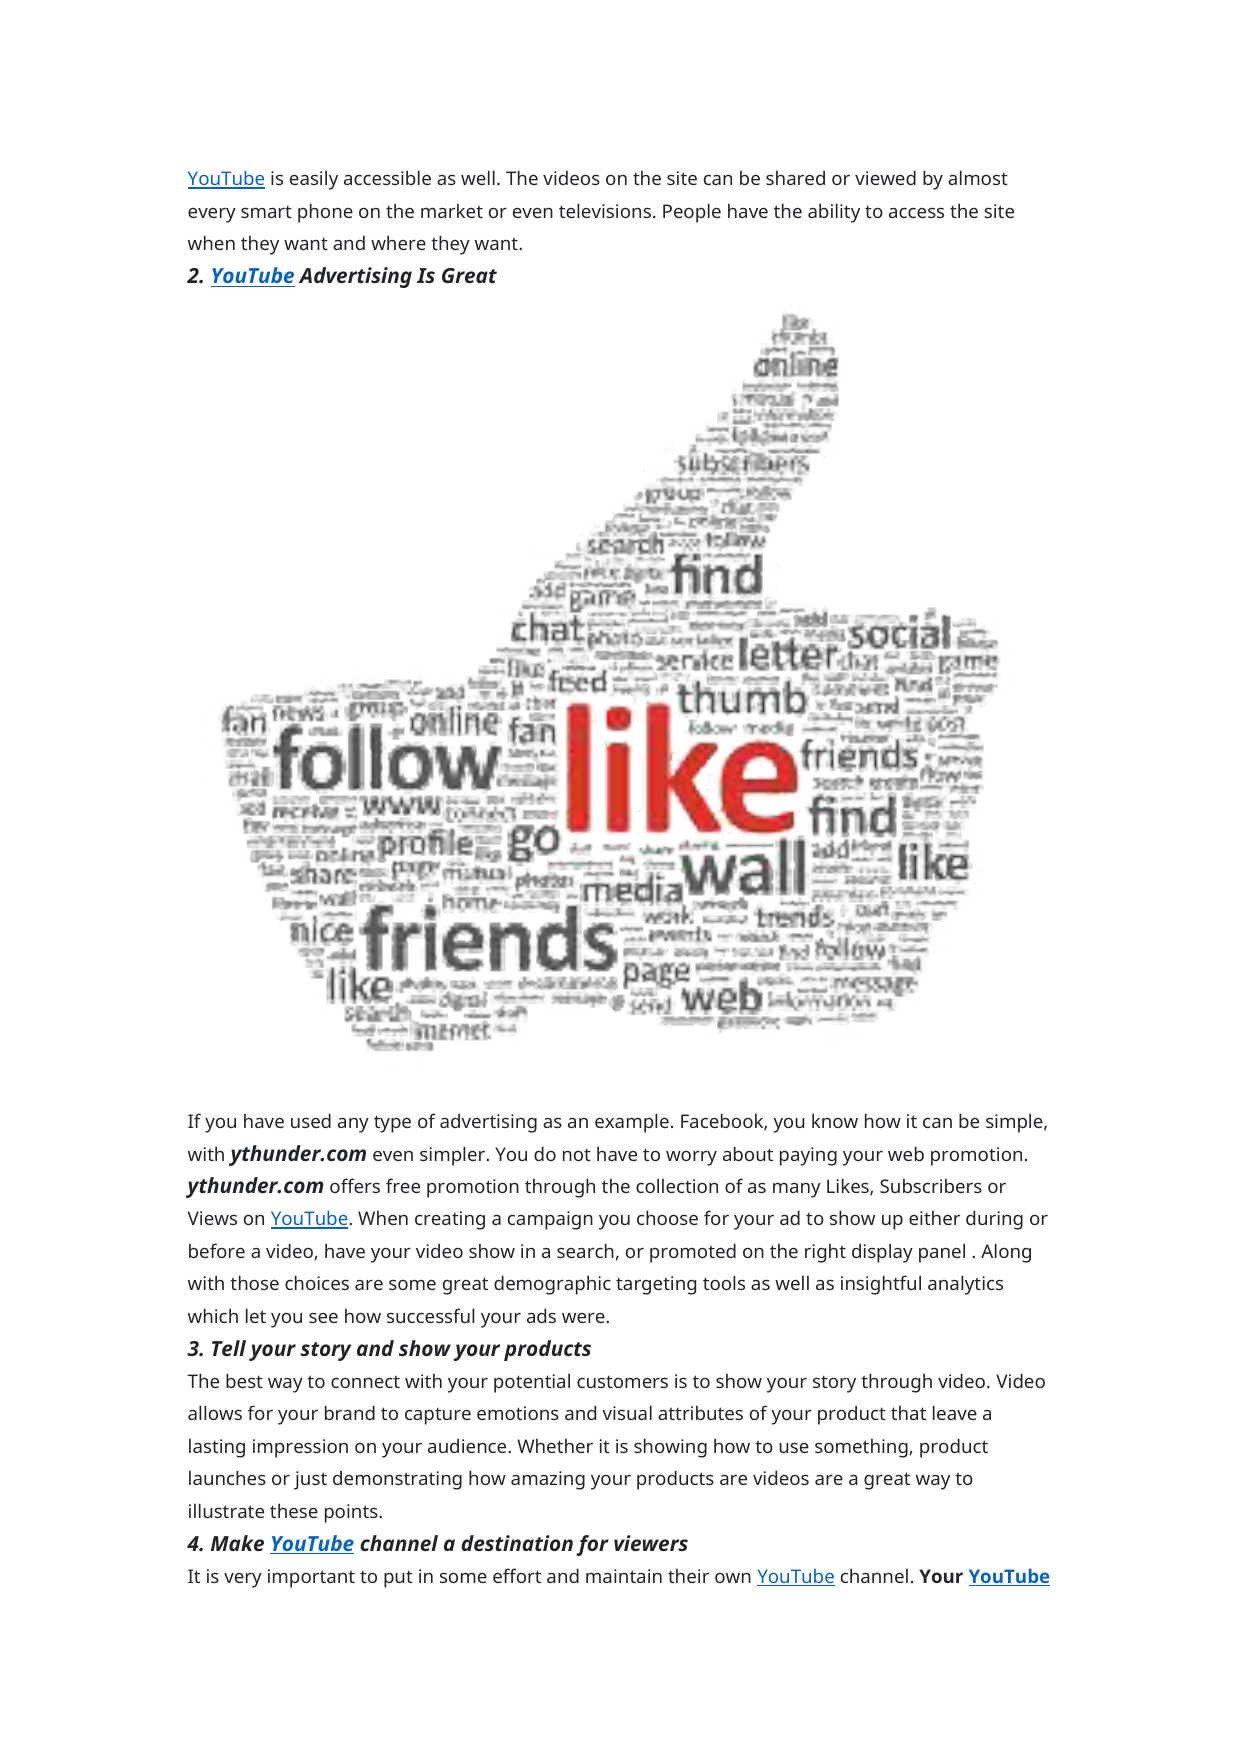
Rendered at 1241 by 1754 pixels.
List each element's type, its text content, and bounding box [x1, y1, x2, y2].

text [187, 162, 1053, 259]
text 2. YouTube Advertising Is Great [187, 259, 1053, 292]
text If you have used any type of advertising as an example. Facebook, you know how it can be simple, with ythunder.com even simpler. You do not have to worry about paying your web promotion. ythunder.com offers free promotion through the collection of as many Likes, Subscribers or Views on YouTube. When creating a campaign you choose for your ad to show up either during or before a video, have your video show in a search, or promoted on the right display panel . Along with those choices are some great demographic targeting tools as well as insightful analytics which let you see how successful your ads were. [187, 1104, 1053, 1332]
text 3. Tell your story and show your products [187, 1332, 1053, 1364]
text 4. Make YouTube channel a destination for viewers [187, 1527, 1053, 1559]
picture [202, 292, 1038, 1084]
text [187, 1559, 1053, 1592]
text The best way to connect with your potential customers is to show your story through video. Video allows for your brand to capture emotions and visual attributes of your product that leave a lasting impression on your audience. Whether it is showing how to use something, product launches or just demonstrating how amazing your products are videos are a great way to illustrate these points. [187, 1364, 1053, 1527]
